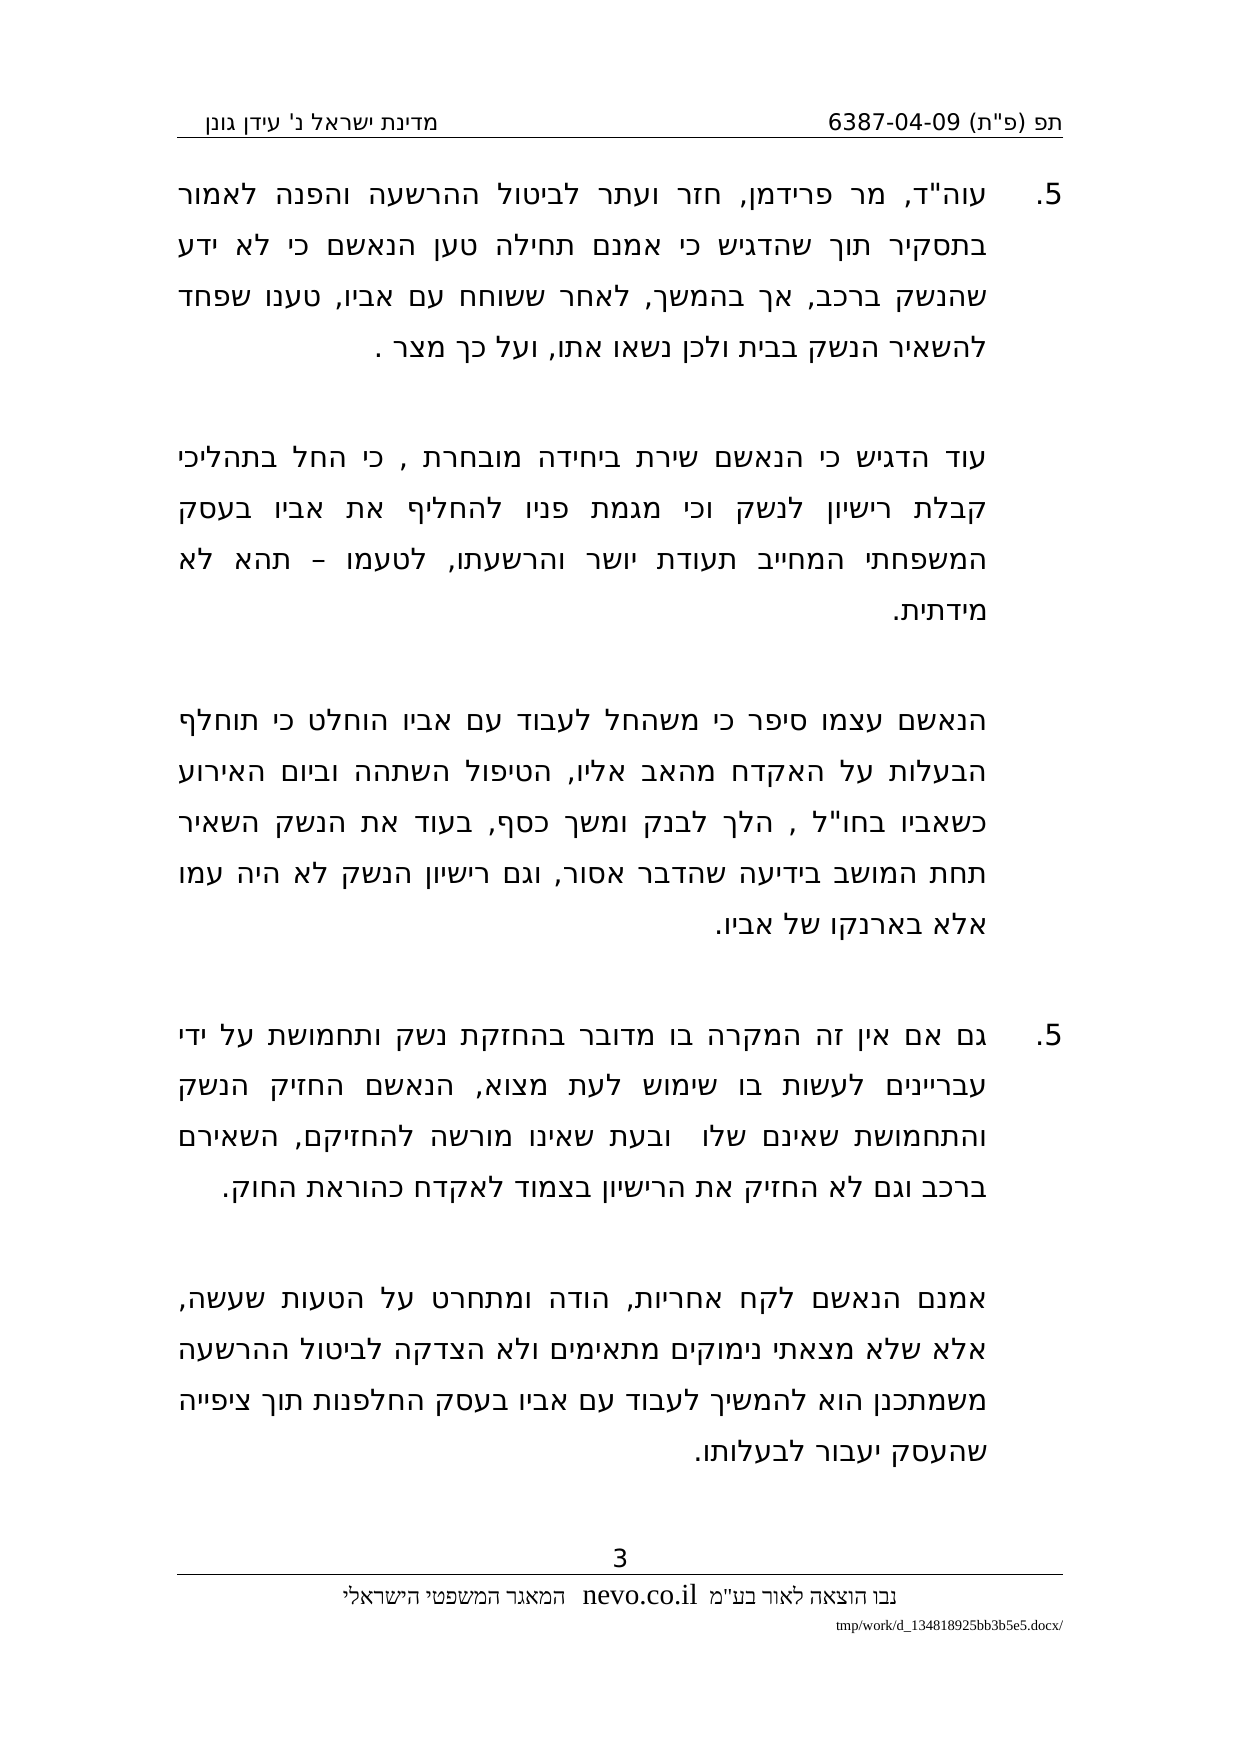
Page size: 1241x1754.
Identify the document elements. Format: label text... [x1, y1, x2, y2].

text הנאשם עצמו סיפר כי משהחל לעבוד עם אביו הוחלט כי תוחלף הבעלות על האקדח מהאב אליו, הטיפול השתהה וביום האירוע כשאביו בחו"ל , הלך לבנק ומשך כסף, בעוד את הנשק השאיר תחת המושב בידיעה שהדבר אסור, וגם רישיון הנשק לא היה עמו אלא בארנקו של אביו. [177, 704, 988, 941]
text אמנם הנאשם לקח אחריות, הודה ומתחרט על הטעות שעשה, אלא שלא מצאתי נימוקים מתאימים ולא הצדקה לביטול ההרשעה משמתכנן הוא להמשיך לעבוד עם אביו בעסק החלפנות תוך ציפייה שהעסק יעבור לבעלותו. [177, 1281, 988, 1468]
text עוד הדגיש כי הנאשם שירת ביחידה מובחרת , כי החל בתהליכי קבלת רישיון לנשק וכי מגמת פניו להחליף את אביו בעסק המשפחתי המחייב תעודת יושר והרשעתו, לטעמו – תהא לא מידתית. [177, 440, 988, 627]
text 5. עוה"ד, מר פרידמן, חזר ועתר לביטול ההרשעה והפנה לאמור בתסקיר תוך שהדגיש כי אמנם תחילה טען הנאשם כי לא ידע שהנשק ברכב, אך בהמשך, לאחר ששוחח עם אביו, טענו שפחד להשאיר הנשק בבית ולכן נשאו אתו, ועל כך מצר . [177, 177, 1063, 364]
text 5. גם אם אין זה המקרה בו מדובר בהחזקת נשק ותחמושת על ידי עבריינים לעשות בו שימוש לעת מצוא, הנאשם החזיק הנשק והתחמושת שאינם שלו ובעת שאינו מורשה להחזיקם, השאירם ברכב וגם לא החזיק את הרישיון בצמוד לאקדח כהוראת החוק. [177, 1018, 1063, 1204]
